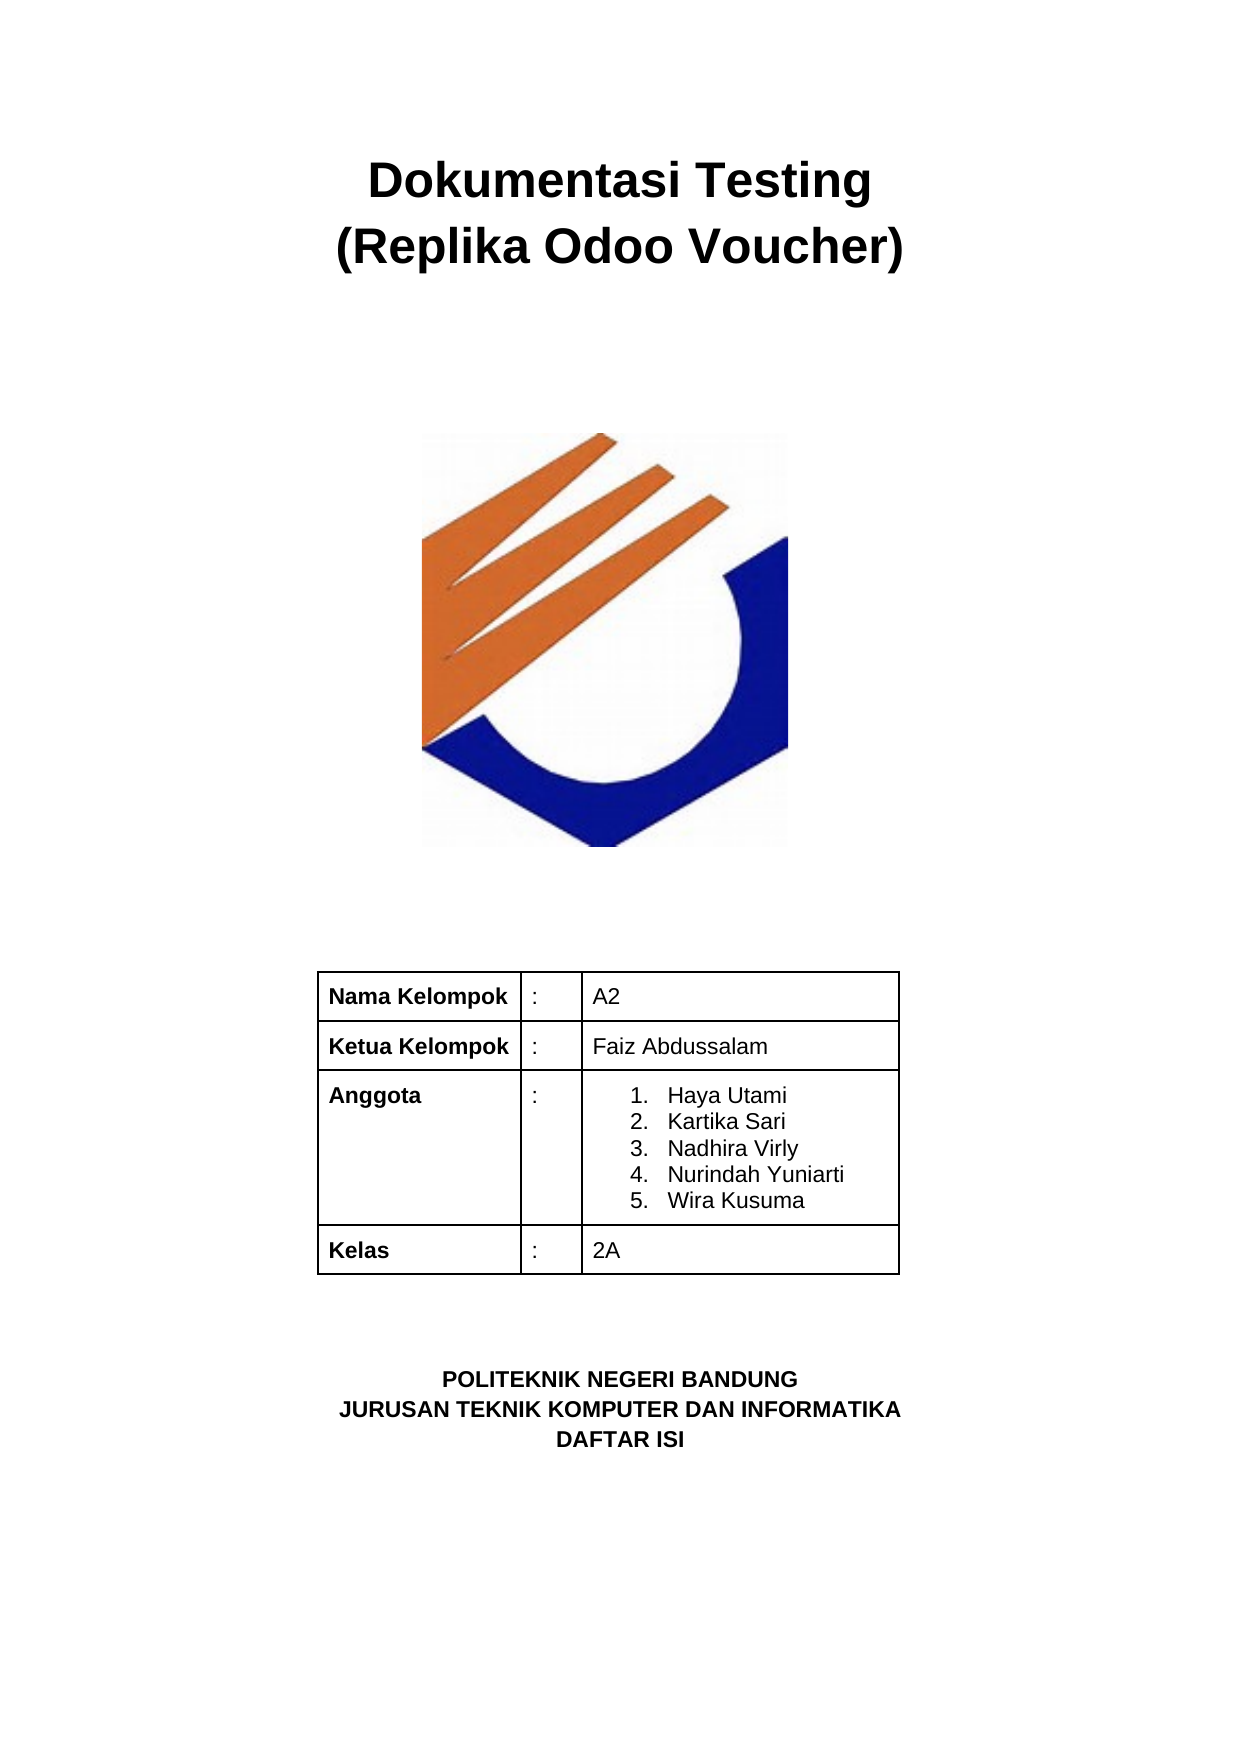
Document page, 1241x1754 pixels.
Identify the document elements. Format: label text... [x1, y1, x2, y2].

table_cell : [522, 1226, 581, 1273]
table_cell Kelas [319, 1226, 520, 1273]
table_cell 2A [583, 1226, 898, 1273]
table_cell Ketua Kelompok [319, 1022, 520, 1069]
text Dokumentasi Testing [150, 150, 1090, 207]
table_cell Faiz Abdussalam [583, 1022, 898, 1069]
text DAFTAR ISI [150, 1426, 1090, 1453]
table_header Nama Kelompok [319, 973, 520, 1020]
text (Replika Odoo Voucher) [150, 216, 1090, 273]
table_header A2 [583, 973, 898, 1020]
text POLITEKNIK NEGERI BANDUNG [150, 1366, 1090, 1392]
table_cell : [522, 1022, 581, 1069]
table_cell Anggota [319, 1071, 520, 1224]
table_cell : [522, 1071, 581, 1224]
table_cell Haya Utami Kartika Sari Nadhira Virly Nurindah Yuniarti Wira Kusuma [583, 1071, 898, 1224]
text JURUSAN TEKNIK KOMPUTER DAN INFORMATIKA [150, 1396, 1090, 1423]
picture [421, 433, 789, 847]
table_header : [522, 973, 581, 1020]
